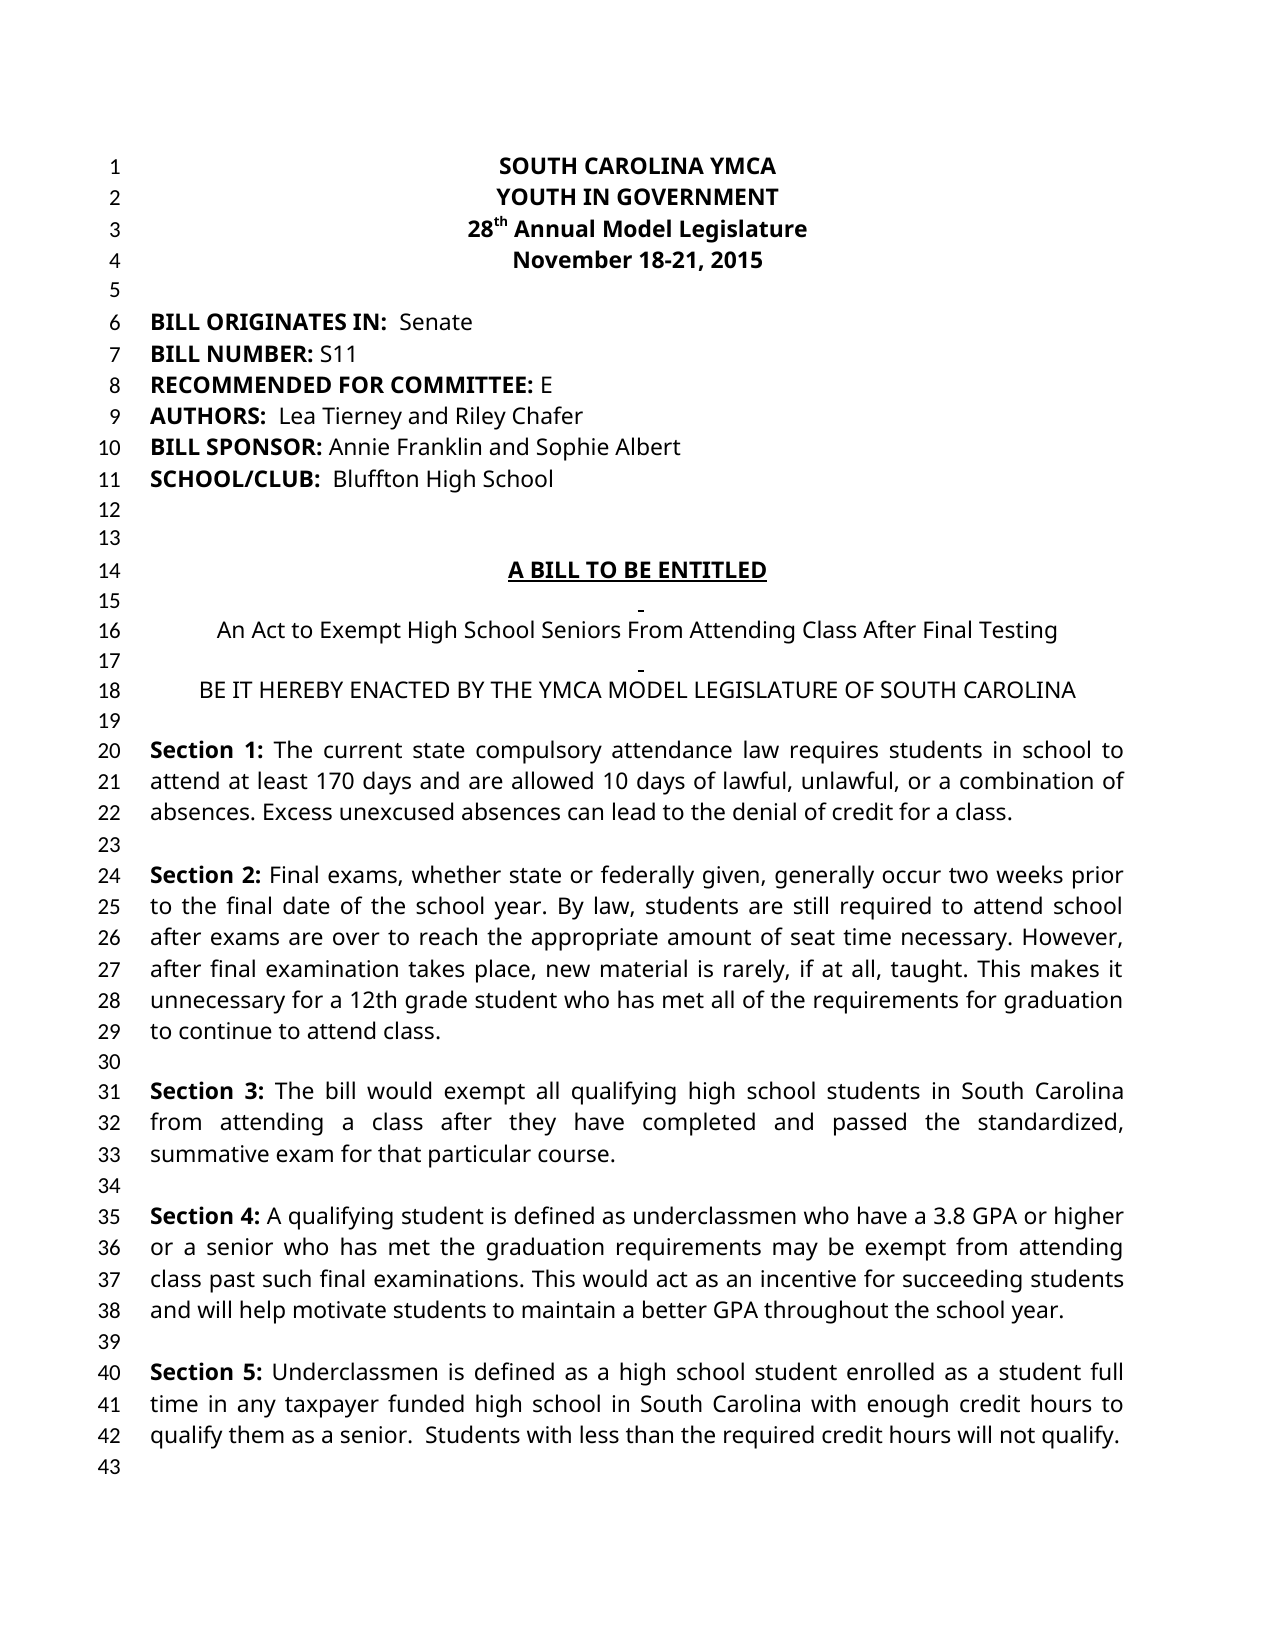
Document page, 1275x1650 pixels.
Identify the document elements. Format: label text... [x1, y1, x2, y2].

text YOUTH IN GOVERNMENT [150, 181, 1125, 212]
text BE IT HEREBY ENACTED BY THE YMCA MODEL LEGISLATURE OF SOUTH CAROLINA [150, 674, 1125, 705]
text AUTHORS: Lea Tierney and Riley Chafer [150, 400, 1125, 431]
text Section 4: A qualifying student is defined as underclassmen who have a 3.8 GPA or higher or a senior who has met the graduation requirements may be exempt from attending class past such final examinations. This would act as an incentive for succeeding students and will help motivate students to maintain a better GPA throughout the school year. [150, 1200, 1125, 1325]
text Section 5: Underclassmen is defined as a high school student enrolled as a student full time in any taxpayer funded high school in South Carolina with enough credit hours to qualify them as a senior. Students with less than the required credit hours will not qualify. [150, 1356, 1125, 1450]
text An Act to Exempt High School Seniors From Attending Class After Final Testing [150, 614, 1125, 645]
text 28th Annual Model Legislature [150, 212, 1125, 244]
text BILL SPONSOR: Annie Franklin and Sophie Albert [150, 431, 1125, 462]
text SOUTH CAROLINA YMCA [150, 150, 1125, 181]
text Section 2: Final exams, whether state or federally given, generally occur two weeks prior to the final date of the school year. By law, students are still required to attend school after exams are over to reach the appropriate amount of seat time necessary. However, after final examination takes place, new material is rarely, if at all, taught. This makes it unnecessary for a 12th grade student who has met all of the requirements for graduation to continue to attend class. [150, 859, 1125, 1046]
text BILL NUMBER: S11 [150, 337, 1125, 369]
text A BILL TO BE ENTITLED [150, 554, 1125, 585]
text Section 1: The current state compulsory attendance law requires students in school to attend at least 170 days and are allowed 10 days of lawful, unlawful, or a combination of absences. Excess unexcused absences can lead to the denial of credit for a class. [150, 734, 1125, 827]
text SCHOOL/CLUB: Bluffton High School [150, 462, 1125, 494]
text RECOMMENDED FOR COMMITTEE: E [150, 369, 1125, 400]
text November 18-21, 2015 [150, 244, 1125, 275]
text BILL ORIGINATES IN: Senate [150, 306, 1125, 337]
text Section 3: The bill would exempt all qualifying high school students in South Carolina from attending a class after they have completed and passed the standardized, summative exam for that particular course. [150, 1075, 1125, 1169]
